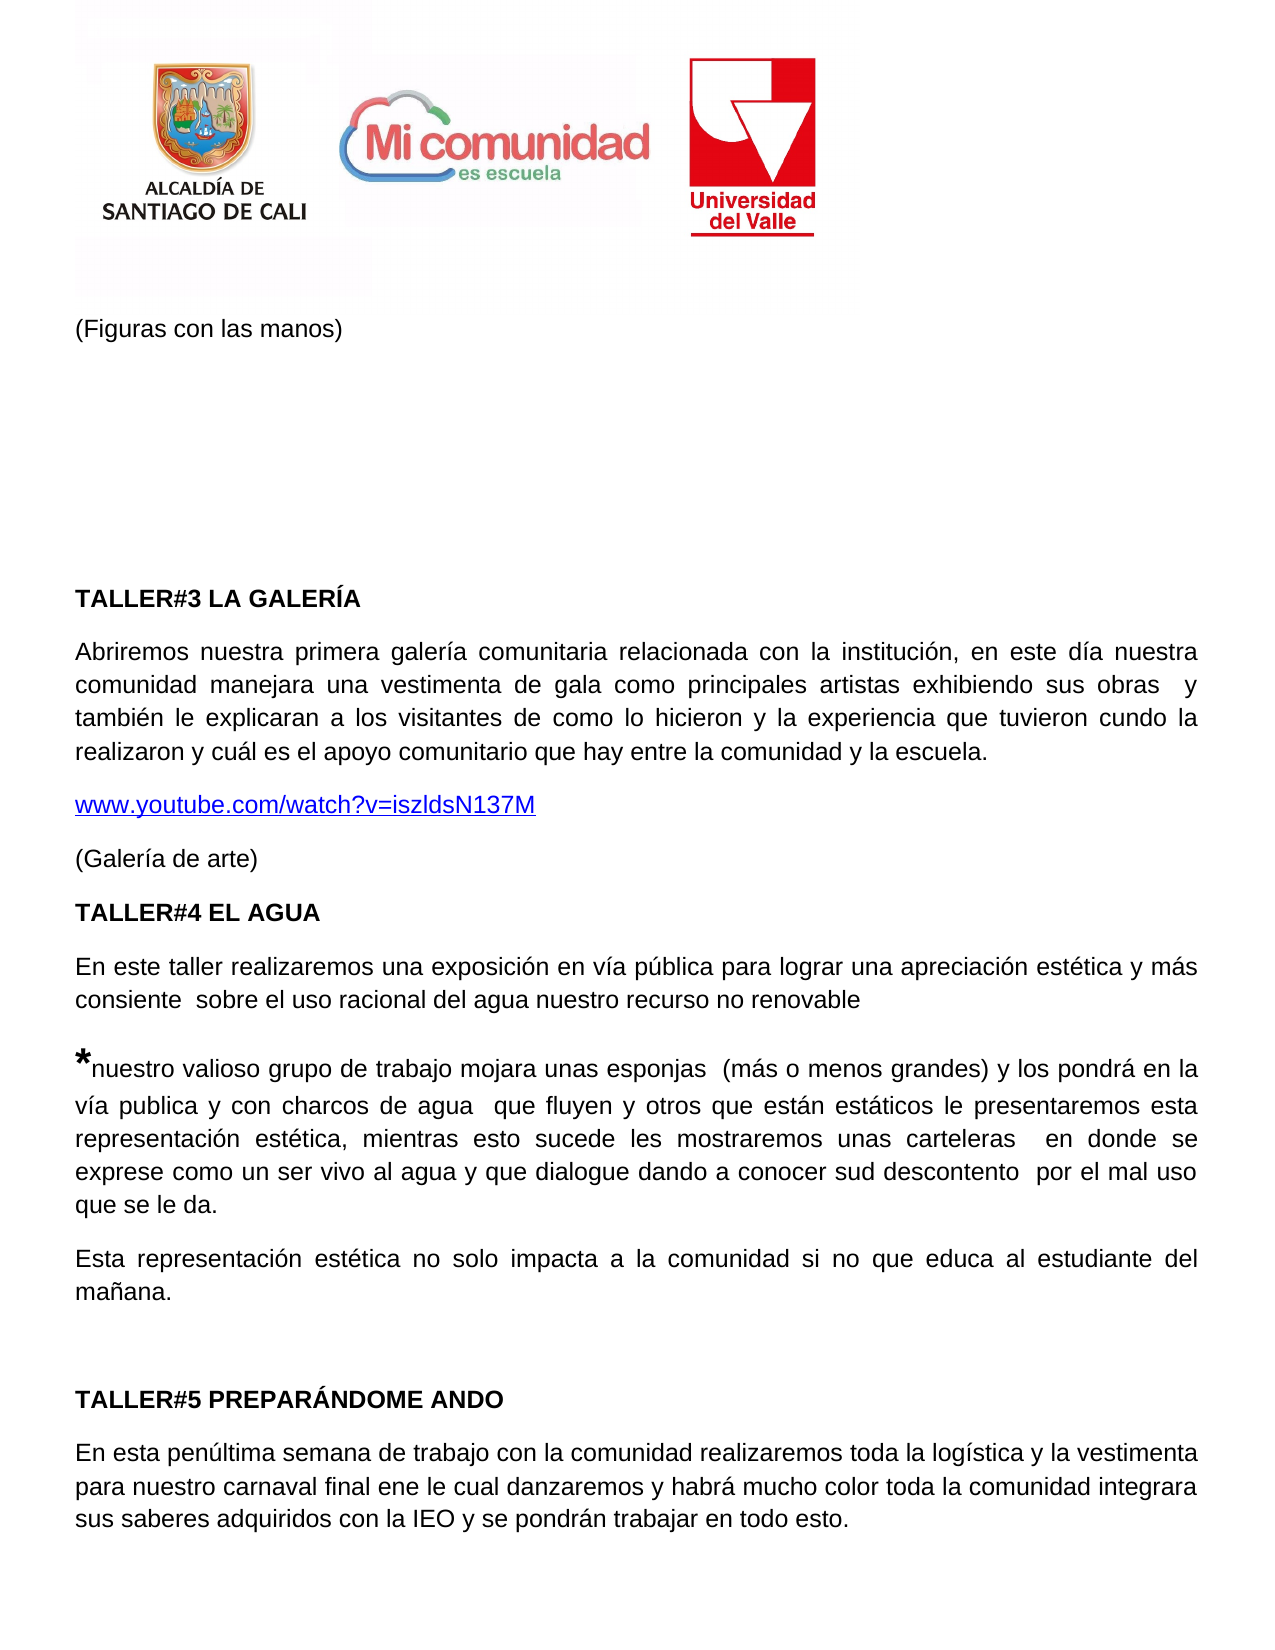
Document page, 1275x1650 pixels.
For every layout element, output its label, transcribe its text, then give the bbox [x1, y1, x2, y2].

text TALLER#3 LA GALERÍA [75, 583, 1200, 612]
text TALLER#5 PREPARÁNDOME ANDO [75, 1384, 1200, 1413]
text (Galería de arte) [75, 844, 1200, 873]
text (Figuras con las manos) [75, 314, 1200, 343]
text *nuestro valioso grupo de trabajo mojara unas esponjas (más o menos grandes) y los pondrá en la vía publica y con charcos de agua que fluyen y otros que están estáticos le presentaremos esta representación estética, mientras esto sucede les mostraremos unas carteleras en donde se exprese como un ser vivo al agua y que dialogue dando a conocer sud descontento por el mal uso que se le da. [75, 1039, 1200, 1219]
text En esta penúltima semana de trabajo con la comunidad realizaremos toda la logística y la vestimenta para nuestro carnaval final ene le cual danzaremos y habrá mucho color toda la comunidad integrara sus saberes adquiridos con la IEO y se pondrán trabajar en todo esto. [75, 1438, 1200, 1533]
picture [75, 0, 861, 315]
text www.youtube.com/watch?v=iszldsN137M [75, 790, 1200, 819]
text Abriremos nuestra primera galería comunitaria relacionada con la institución, en este día nuestra comunidad manejara una vestimenta de gala como principales artistas exhibiendo sus obras y también le explicaran a los visitantes de como lo hicieron y la experiencia que tuvieron cundo la realizaron y cuál es el apoyo comunitario que hay entre la comunidad y la escuela. [75, 637, 1200, 765]
text En este taller realizaremos una exposición en vía pública para lograr una apreciación estética y más consiente sobre el uso racional del agua nuestro recurso no renovable [75, 952, 1200, 1014]
text Esta representación estética no solo impacta a la comunidad si no que educa al estudiante del mañana. [75, 1244, 1200, 1306]
text TALLER#4 EL AGUA [75, 898, 1200, 927]
